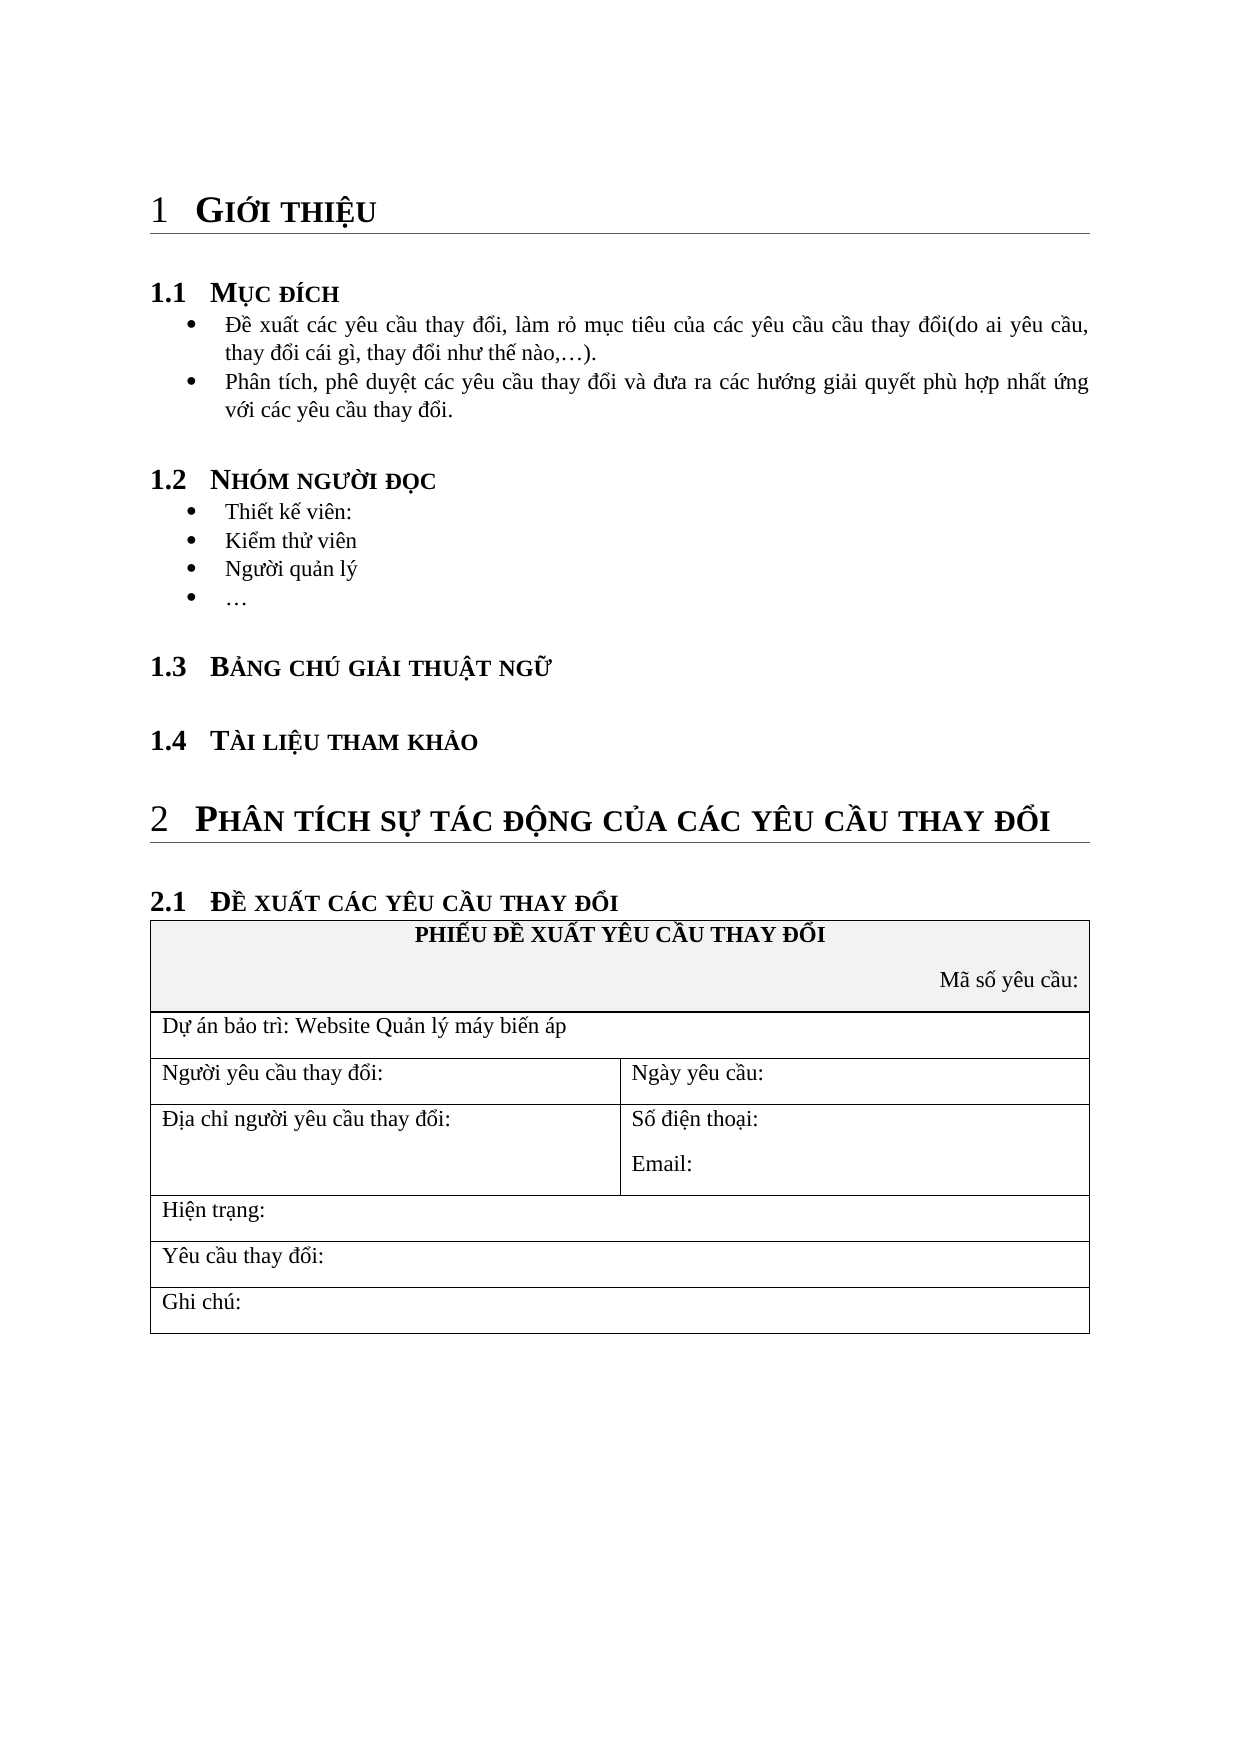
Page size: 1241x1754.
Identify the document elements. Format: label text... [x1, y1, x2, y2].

list Thiết kế viên: [187, 498, 1090, 524]
table_cell Hiện trạng: [151, 1196, 1089, 1241]
subtitle Bảng chú giải thuật ngữ [150, 649, 1090, 683]
table_header PHIẾU ĐỀ XUẤT YÊU CẦU THAY ĐỔI Mã số yêu cầu: [151, 921, 1089, 1011]
table_cell Số điện thoại: Email: [621, 1105, 1089, 1195]
table_cell Dự án bảo trì: Website Quản lý máy biến áp [151, 1013, 1089, 1057]
list Phân tích, phê duyệt các yêu cầu thay đổi và đưa ra các hướng giải quyết phù hợp nhất ứng với các yêu cầu thay đổi. [187, 368, 1090, 422]
table_cell Ghi chú: [151, 1288, 1089, 1333]
list Người quản lý [187, 555, 1090, 581]
subtitle Nhóm người đọc [150, 462, 1090, 496]
table_cell Ngày yêu cầu: [621, 1059, 1089, 1104]
list … [187, 583, 1090, 610]
list Đề xuất các yêu cầu thay đổi, làm rỏ mục tiêu của các yêu cầu cầu thay đổi(do ai yêu cầu, thay đổi cái gì, thay đổi như thế nào,…). [187, 311, 1090, 366]
table_cell Địa chỉ người yêu cầu thay đổi: [151, 1105, 620, 1195]
subtitle Mục đích [150, 275, 1090, 308]
subtitle Phân tích sự tác động của các yêu cầu thay đổi [150, 797, 1090, 842]
table_cell Yêu cầu thay đổi: [151, 1242, 1089, 1287]
list Kiểm thử viên [187, 527, 1090, 553]
table_cell Người yêu cầu thay đổi: [151, 1059, 620, 1104]
subtitle Đề xuất các yêu cầu thay đổi [150, 884, 1090, 917]
subtitle Tài liệu tham khảo [150, 723, 1090, 757]
subtitle Giới thiệu [150, 187, 1090, 233]
